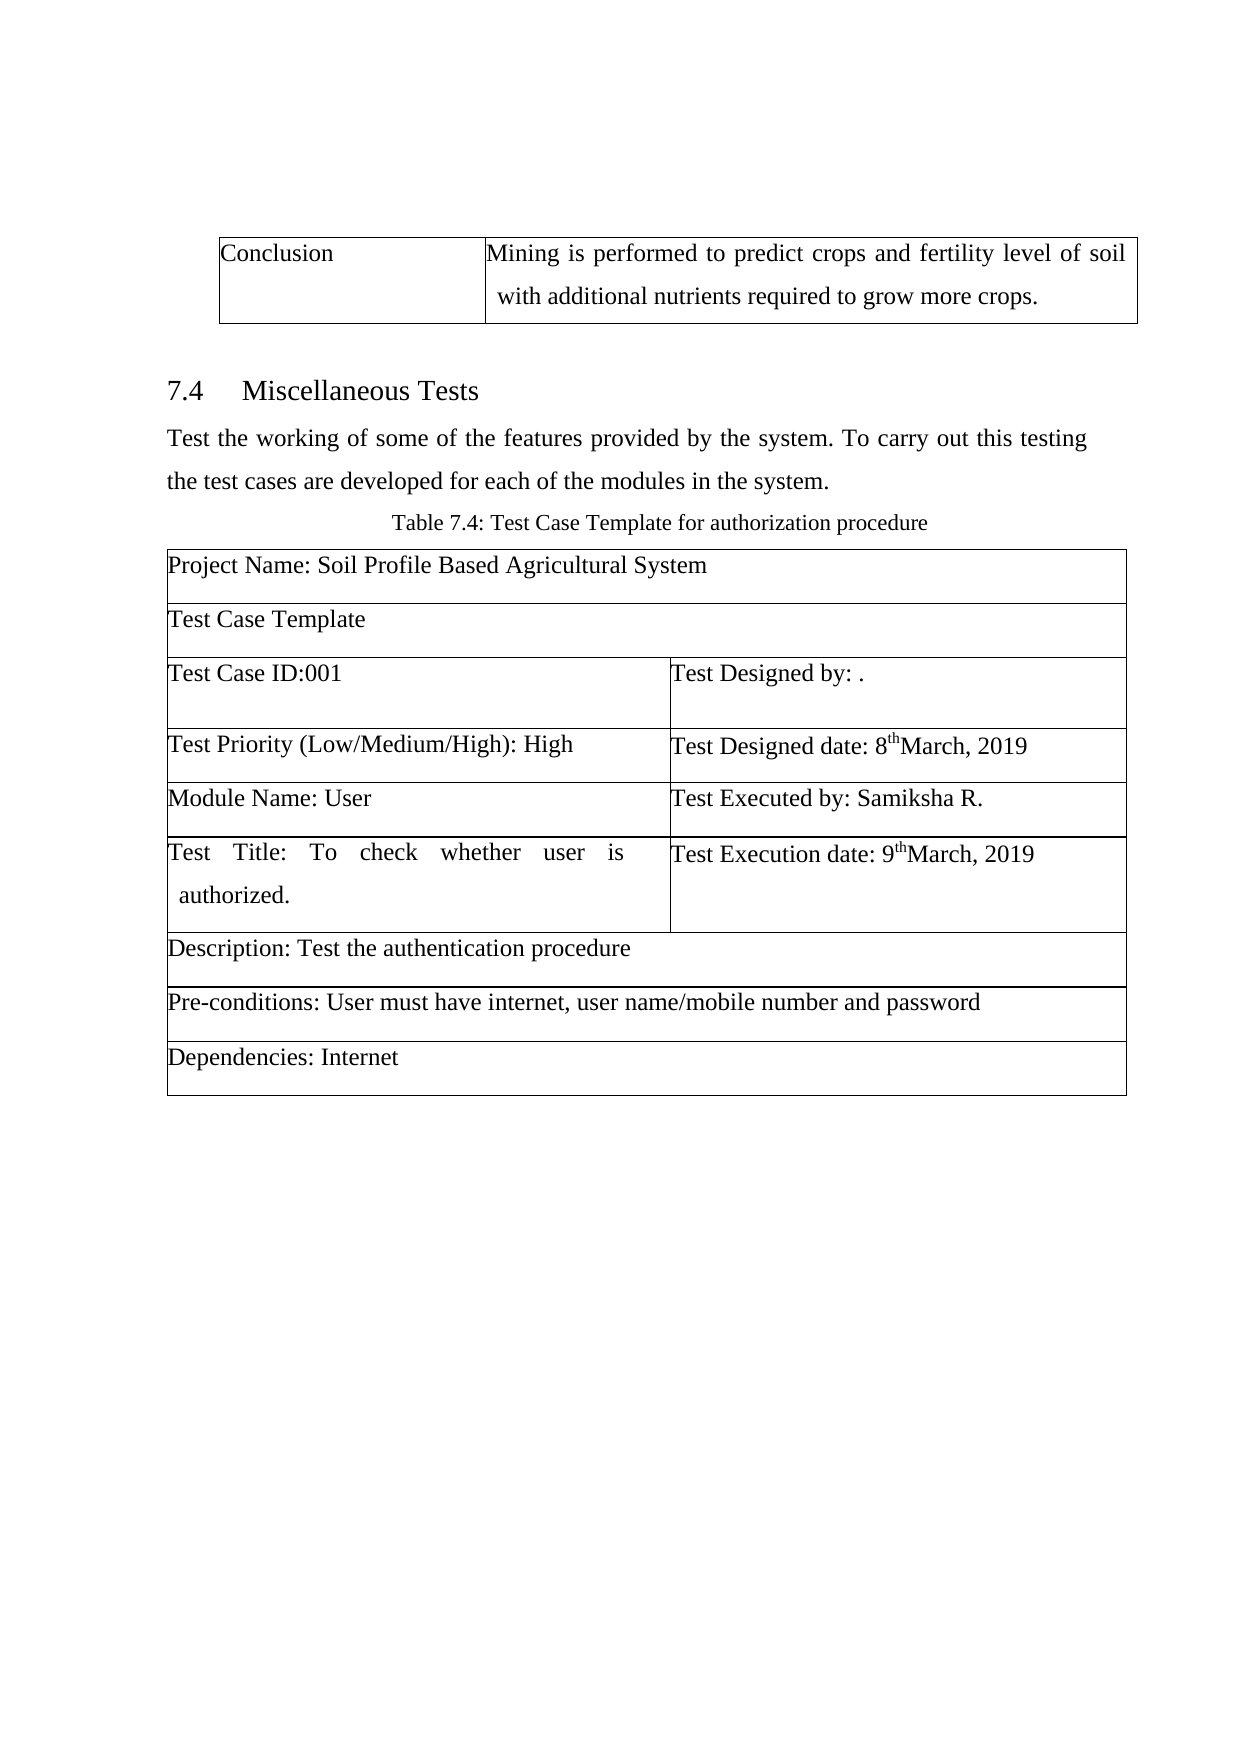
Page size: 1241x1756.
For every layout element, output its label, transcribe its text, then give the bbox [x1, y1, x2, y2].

table_cell Pre-conditions: User must have internet, user name/mobile number and password [168, 988, 1126, 1041]
table_cell Test Execution date: 9thMarch, 2019 [671, 838, 1126, 932]
table_cell Module Name: User [168, 783, 670, 836]
table_cell Test Title: To check whether user is authorized. [168, 838, 670, 932]
text Table 7.4: Test Case Template for authorization procedure [317, 509, 1134, 536]
table_cell Test Priority (Low/Medium/High): High [168, 729, 670, 782]
table_cell Test Case ID:001 [168, 658, 670, 728]
table_cell Test Designed by: . [671, 658, 1126, 728]
table_cell Test Designed date: 8thMarch, 2019 [671, 729, 1126, 782]
subtitle Miscellaneous Tests [167, 373, 1134, 406]
table_header Mining is performed to predict crops and fertility level of soil with additional nutrients required to grow more crops. [486, 238, 1137, 323]
text Test the working of some of the features provided by the system. To carry out this testing the test cases are developed for each of the modules in the system. [167, 423, 1089, 495]
table_header Project Name: Soil Profile Based Agricultural System [168, 550, 1126, 603]
table_cell Description: Test the authentication procedure [168, 933, 1126, 986]
table_cell Test Executed by: Samiksha R. [671, 783, 1126, 836]
table_header Conclusion [220, 238, 485, 323]
table_cell Test Case Template [168, 604, 1126, 657]
table_cell Dependencies: Internet [168, 1042, 1126, 1095]
